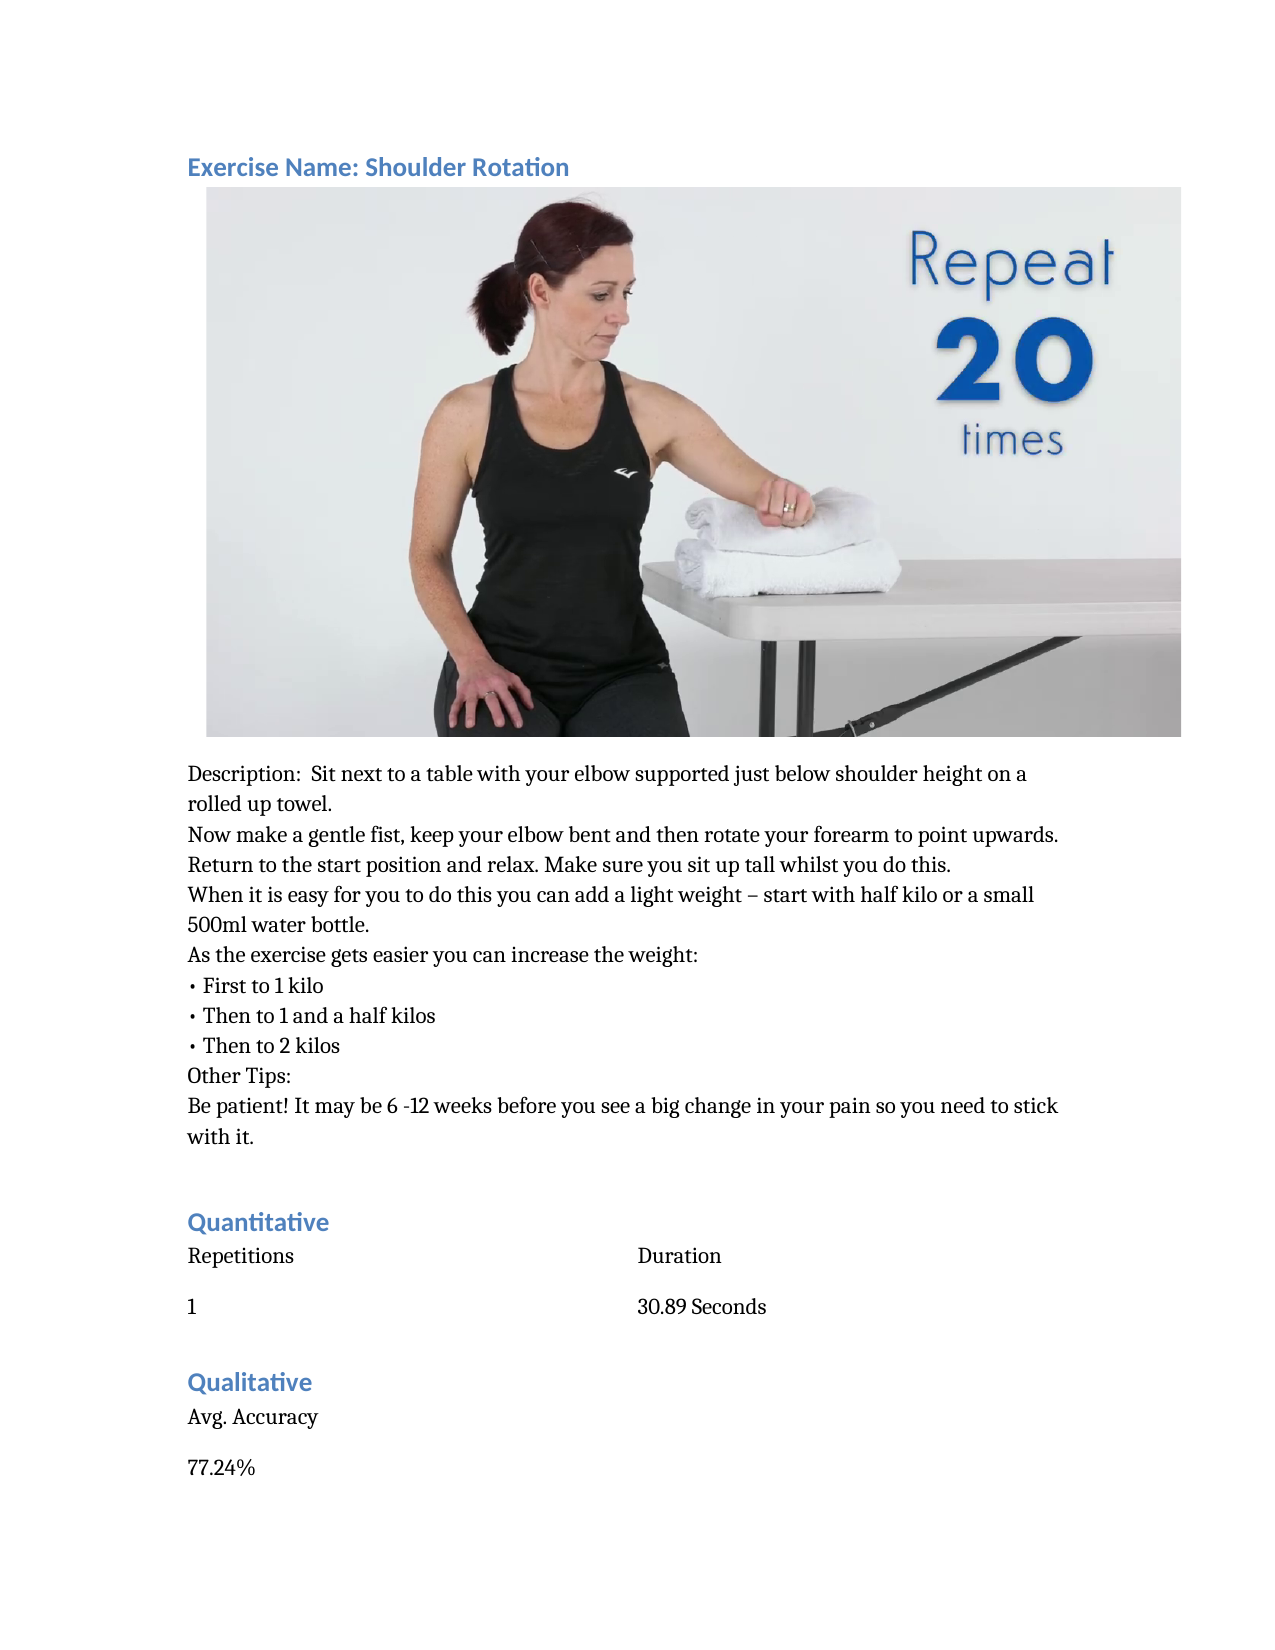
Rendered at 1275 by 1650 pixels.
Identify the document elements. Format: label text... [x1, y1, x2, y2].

picture [206, 187, 1182, 737]
subtitle Qualitative [187, 1366, 1087, 1399]
subtitle Quantitative [187, 1205, 1087, 1238]
text Description: Sit next to a table with your elbow supported just below shoulder height on a rolled up towel. Now make a gentle fist, keep your elbow bent and then rotate your forearm to point upwards. Return to the start position and relax. Make sure you sit up tall whilst you do this. When it is easy for you to do this you can add a light weight – start with half kilo or a small 500ml water bottle. As the exercise gets easier you can increase the weight: • First to 1 kilo • Then to 1 and a half kilos • Then to 2 kilos Other Tips: Be patient! It may be 6 -12 weeks before you see a big change in your pain so you need to stick with it. [187, 761, 1087, 1180]
table_header Repetitions [176, 1243, 626, 1294]
table_cell 77.24% [176, 1455, 1076, 1481]
table_cell 30.89 Seconds [626, 1294, 1076, 1345]
table_header Avg. Accuracy [176, 1404, 1076, 1454]
table_cell 1 [176, 1294, 626, 1345]
table_header Duration [626, 1243, 1076, 1294]
subtitle Exercise Name: Shoulder Rotation [187, 150, 1087, 183]
